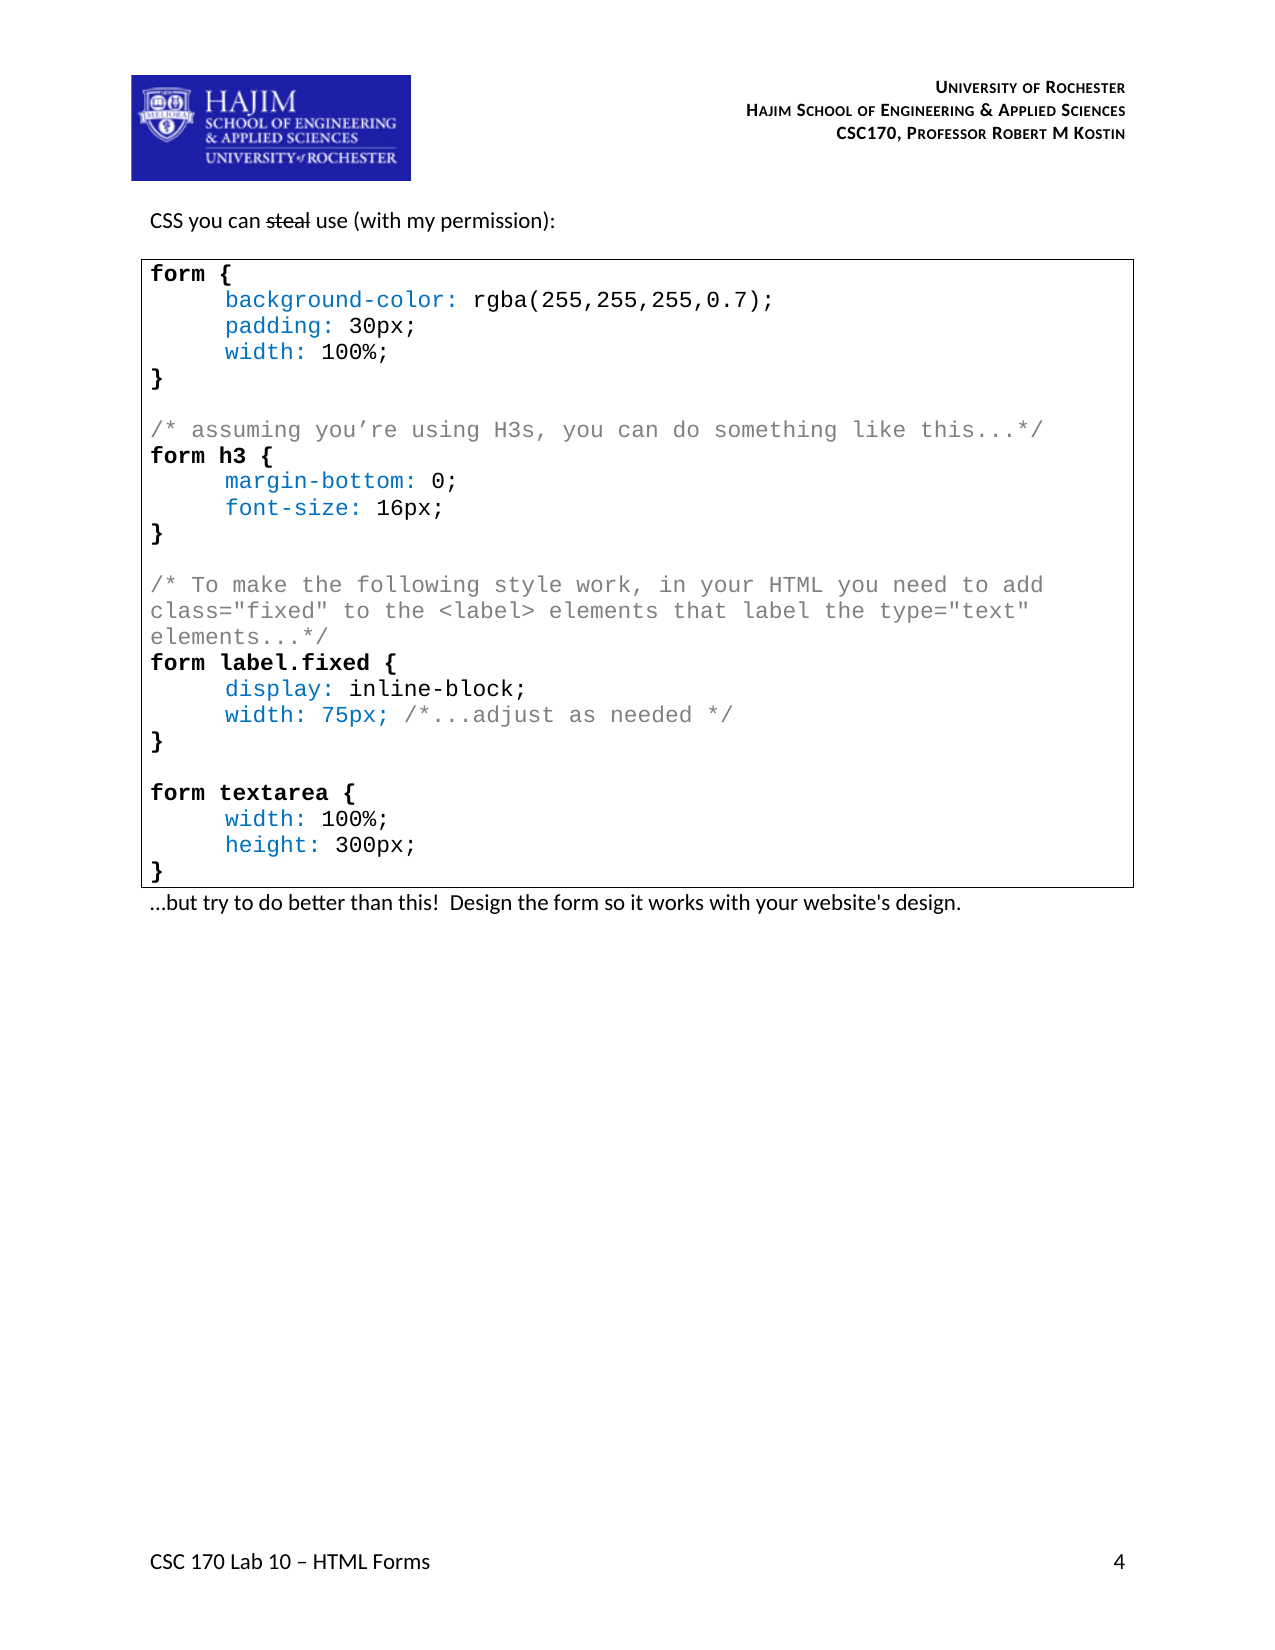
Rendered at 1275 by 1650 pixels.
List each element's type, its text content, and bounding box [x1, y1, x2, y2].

text form textarea { [150, 781, 1125, 807]
text } [142, 856, 1133, 887]
text CSS you can steal use (with my permission): [150, 206, 1125, 234]
text padding: 30px; [150, 314, 1125, 340]
text display: inline-block; [150, 677, 1125, 703]
text width: 100%; [150, 807, 1125, 833]
text /* To make the following style work, in your HTML you need to add class="fixed" to the <label> elements that label the type="text" elements...*/ [150, 574, 1125, 651]
text } [150, 522, 1125, 548]
text form { [142, 260, 1133, 288]
text font-size: 16px; [150, 496, 1125, 522]
text form h3 { [150, 444, 1125, 470]
text } [150, 366, 1125, 392]
text width: 75px; /*...adjust as needed */ [150, 703, 1125, 729]
text } [150, 729, 1125, 755]
text /* assuming you’re using H3s, you can do something like this...*/ [150, 418, 1125, 444]
text height: 300px; [150, 833, 1125, 856]
text …but try to do better than this! Design the form so it works with your website's design. [150, 888, 1125, 916]
text width: 100%; [150, 340, 1125, 366]
text margin-bottom: 0; [150, 470, 1125, 496]
picture [131, 75, 411, 181]
text background-color: rgba(255,255,255,0.7); [150, 288, 1125, 314]
text form label.fixed { [150, 651, 1125, 677]
